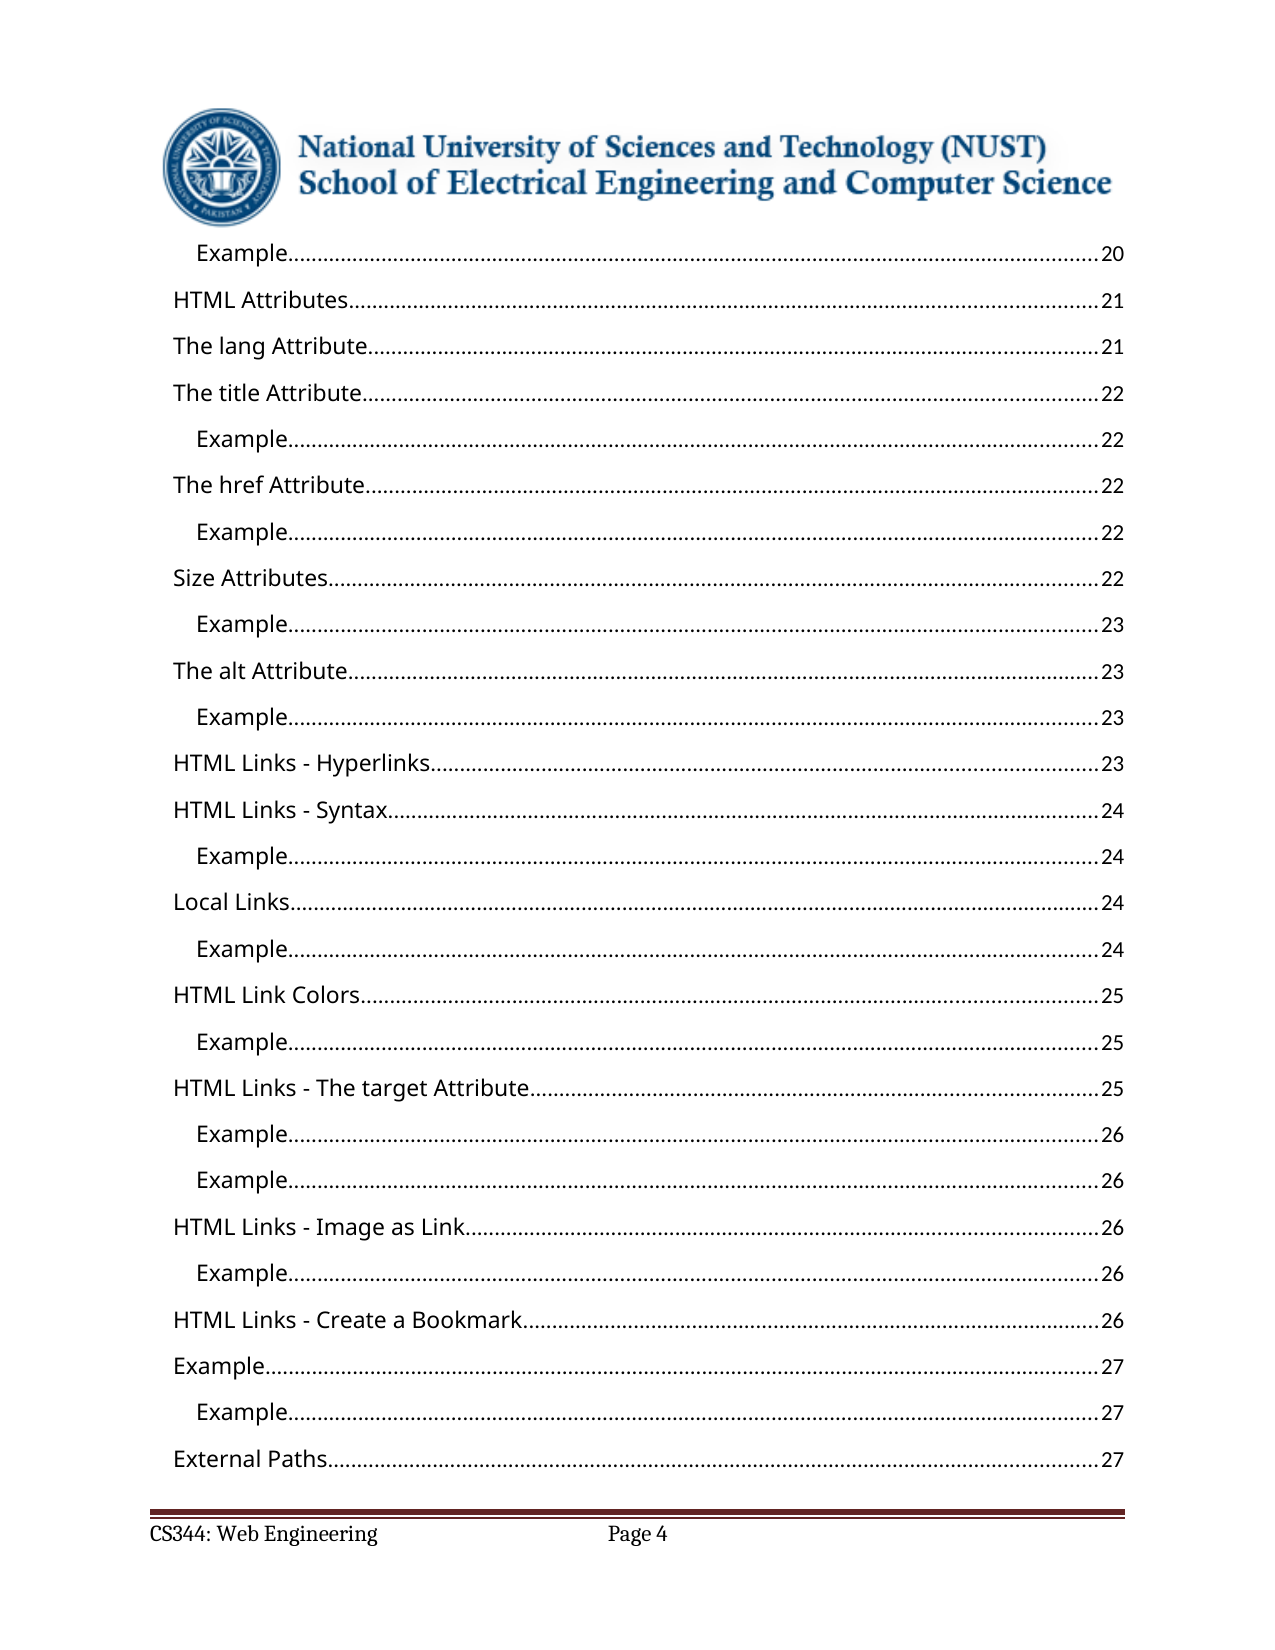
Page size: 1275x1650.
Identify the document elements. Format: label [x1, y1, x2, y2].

picture [150, 103, 1125, 238]
